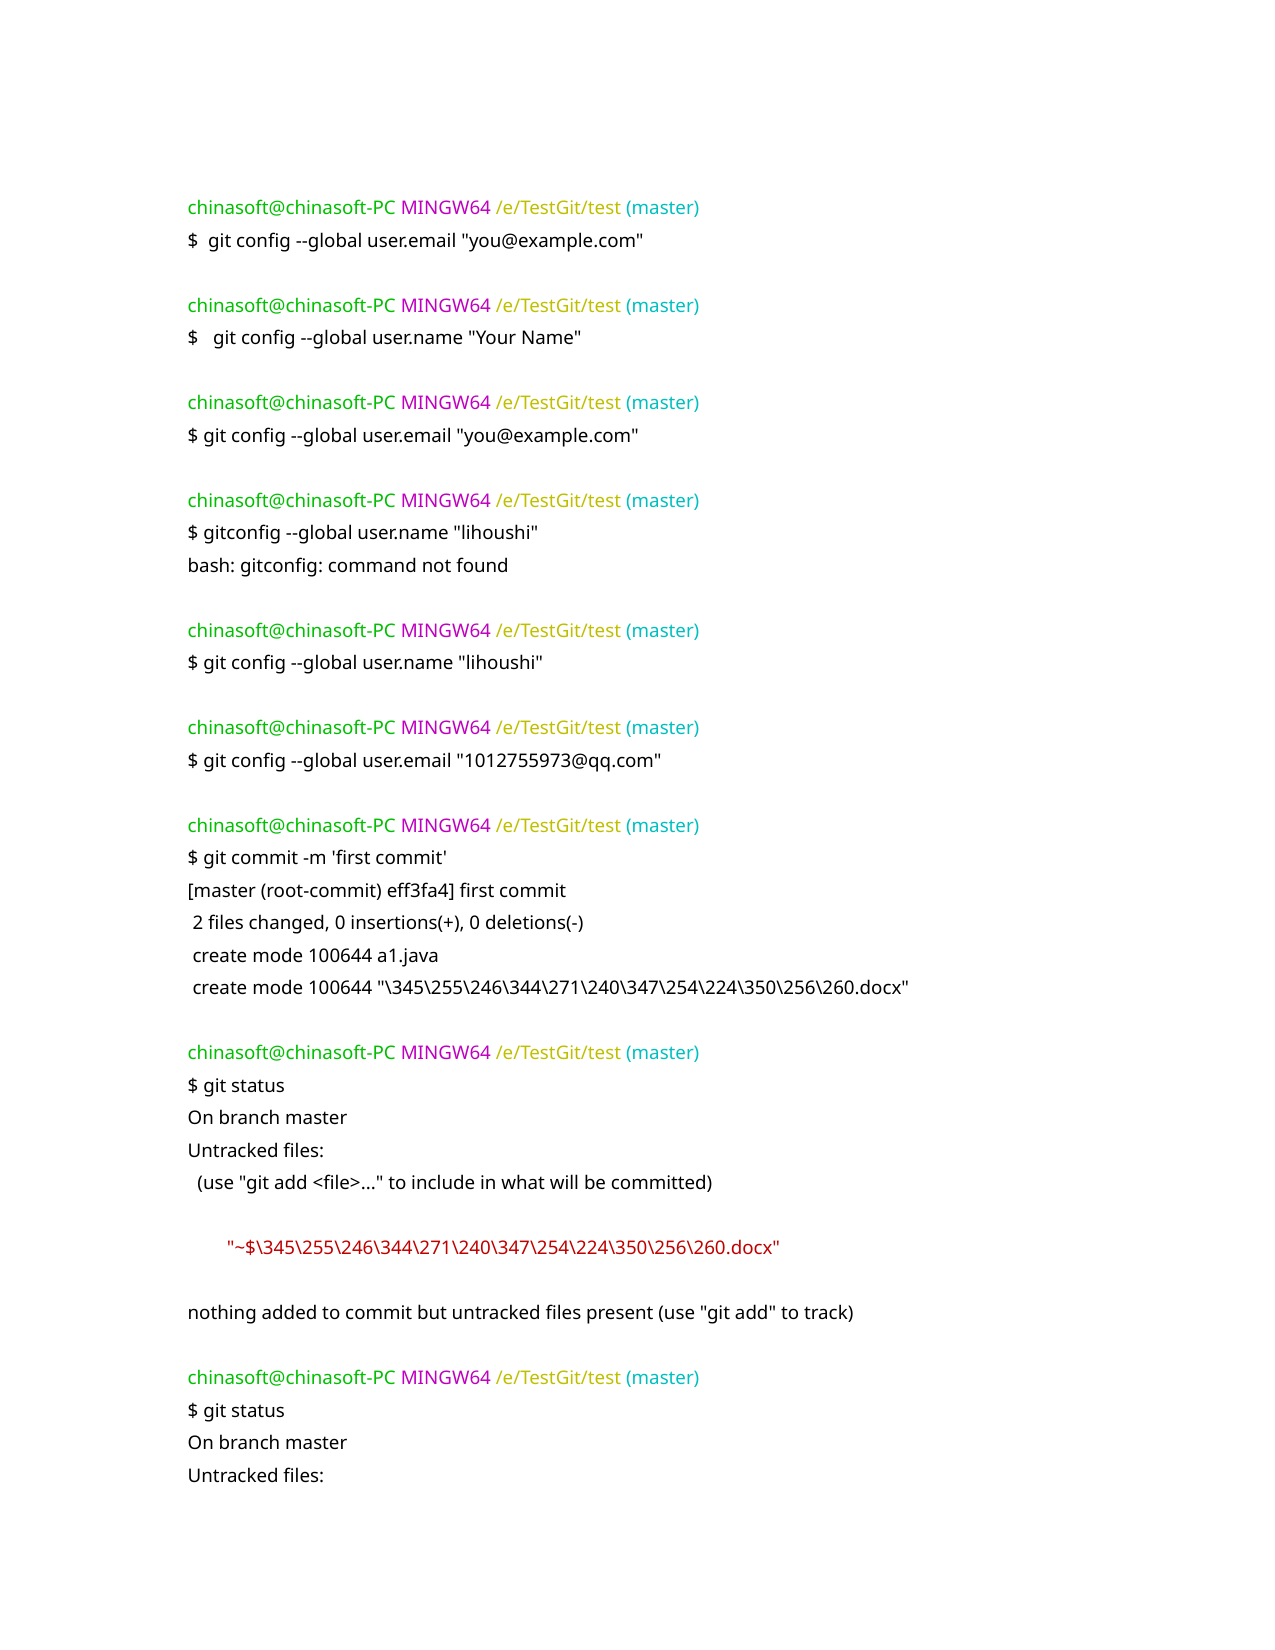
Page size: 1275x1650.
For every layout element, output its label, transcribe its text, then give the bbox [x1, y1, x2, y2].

text bash: gitconfig: command not found [187, 549, 1087, 581]
text $ git config --global user.name "Your Name" [187, 321, 1087, 354]
text [master (root-commit) eff3fa4] first commit [187, 874, 1087, 906]
text chinasoft@chinasoft-PC MINGW64 /e/TestGit/test (master) [187, 484, 1087, 516]
text Untracked files: [187, 1459, 1087, 1491]
text chinasoft@chinasoft-PC MINGW64 /e/TestGit/test (master) [187, 1036, 1087, 1069]
text $ git config --global user.email "1012755973@qq.com" [187, 744, 1087, 776]
text chinasoft@chinasoft-PC MINGW64 /e/TestGit/test (master) [187, 711, 1087, 744]
text $ git config --global user.email "you@example.com" [187, 224, 1087, 256]
text $ git commit -m 'first commit' [187, 841, 1087, 874]
text create mode 100644 "\345\255\246\344\271\240\347\254\224\350\256\260.docx" [187, 971, 1087, 1004]
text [187, 289, 1087, 321]
text chinasoft@chinasoft-PC MINGW64 /e/TestGit/test (master) [187, 386, 1087, 419]
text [187, 1296, 1087, 1329]
text $ git status [187, 1394, 1087, 1426]
text $ git config --global user.email "you@example.com" [187, 419, 1087, 451]
text $ gitconfig --global user.name "lihoushi" [187, 516, 1087, 549]
text (use "git add <file>..." to include in what will be committed) [187, 1166, 1087, 1199]
text chinasoft@chinasoft-PC MINGW64 /e/TestGit/test (master) [187, 1361, 1087, 1394]
text 2 files changed, 0 insertions(+), 0 deletions(-) [187, 906, 1087, 939]
text On branch master [187, 1426, 1087, 1459]
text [187, 191, 1087, 224]
text create mode 100644 a1.java [187, 939, 1087, 971]
text $ git config --global user.name "lihoushi" [187, 646, 1087, 679]
text chinasoft@chinasoft-PC MINGW64 /e/TestGit/test (master) [187, 809, 1087, 841]
text chinasoft@chinasoft-PC MINGW64 /e/TestGit/test (master) [187, 614, 1087, 646]
text "~$\345\255\246\344\271\240\347\254\224\350\256\260.docx" [187, 1231, 1087, 1264]
text $ git status [187, 1069, 1087, 1101]
text On branch master [187, 1101, 1087, 1134]
text Untracked files: [187, 1134, 1087, 1166]
